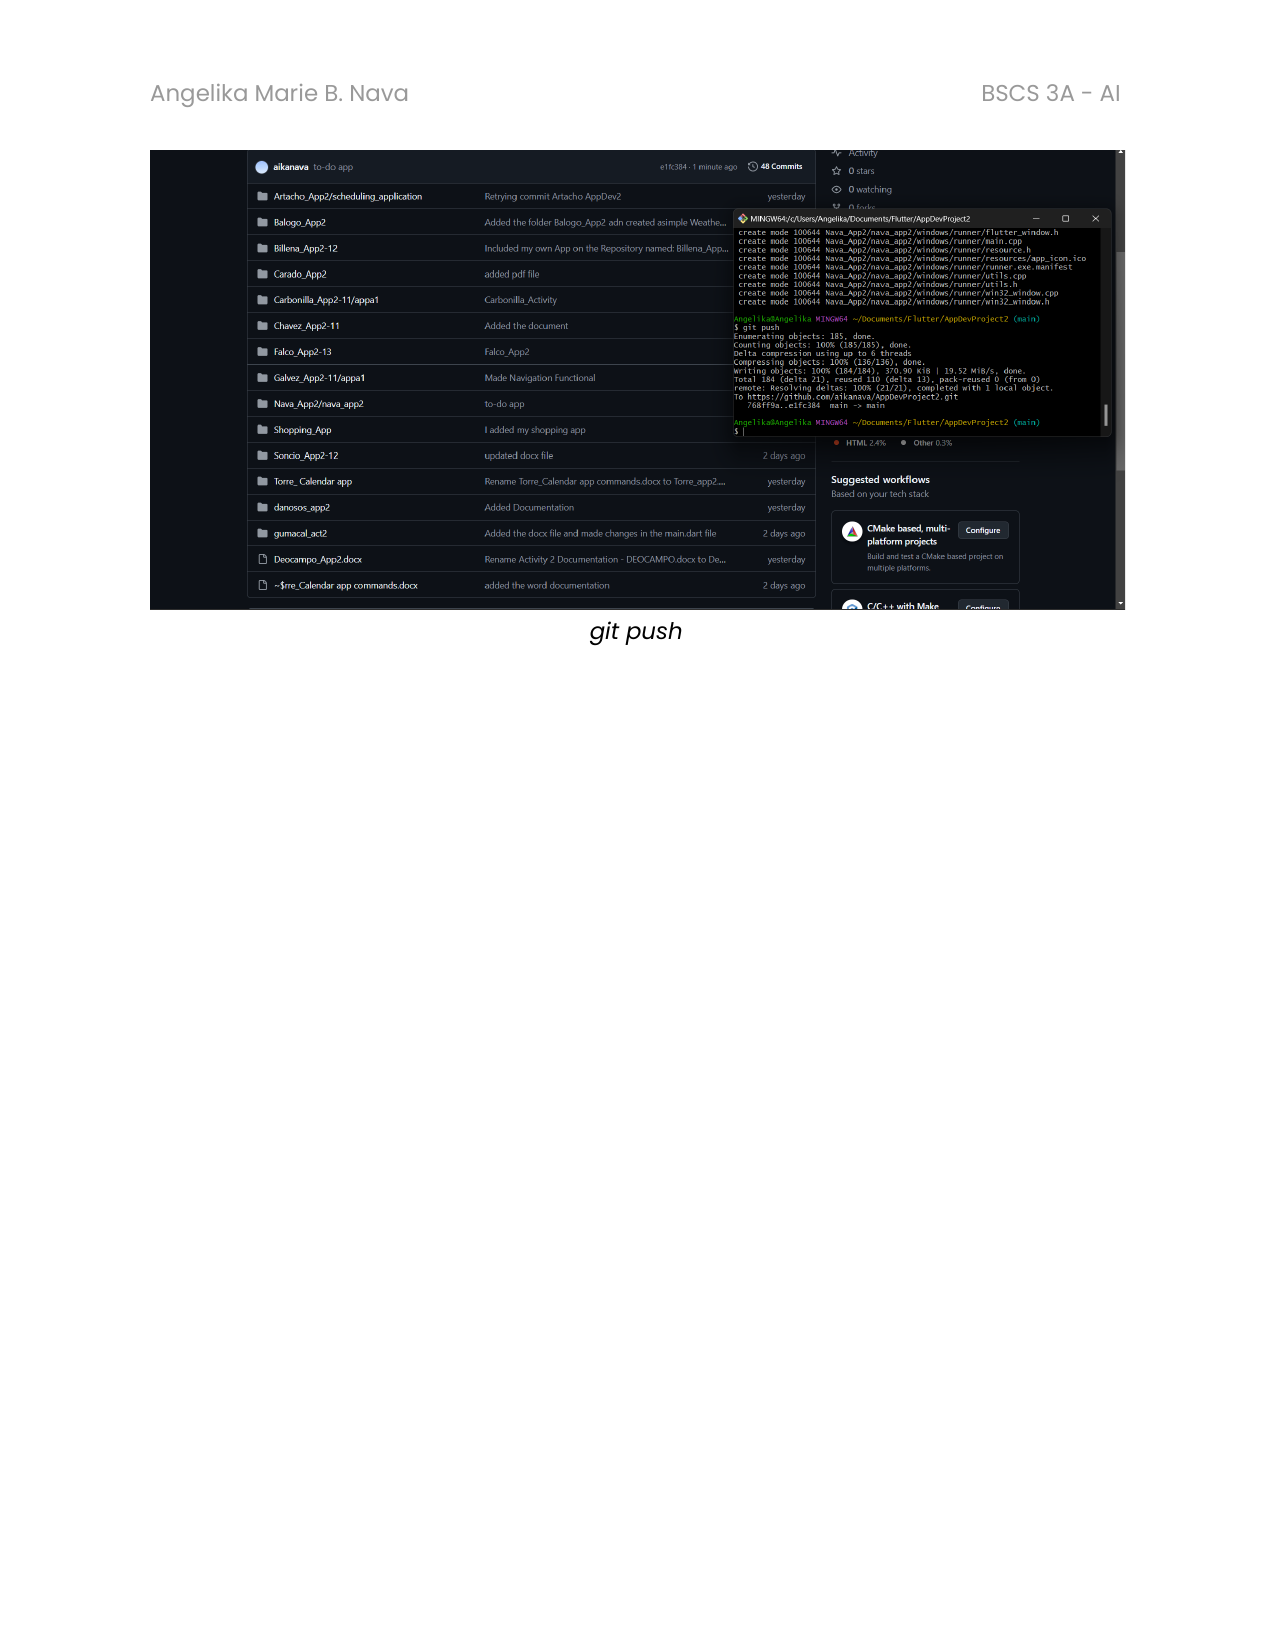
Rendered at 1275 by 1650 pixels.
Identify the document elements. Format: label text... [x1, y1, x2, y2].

picture [150, 150, 1125, 610]
text git push [150, 613, 1125, 648]
